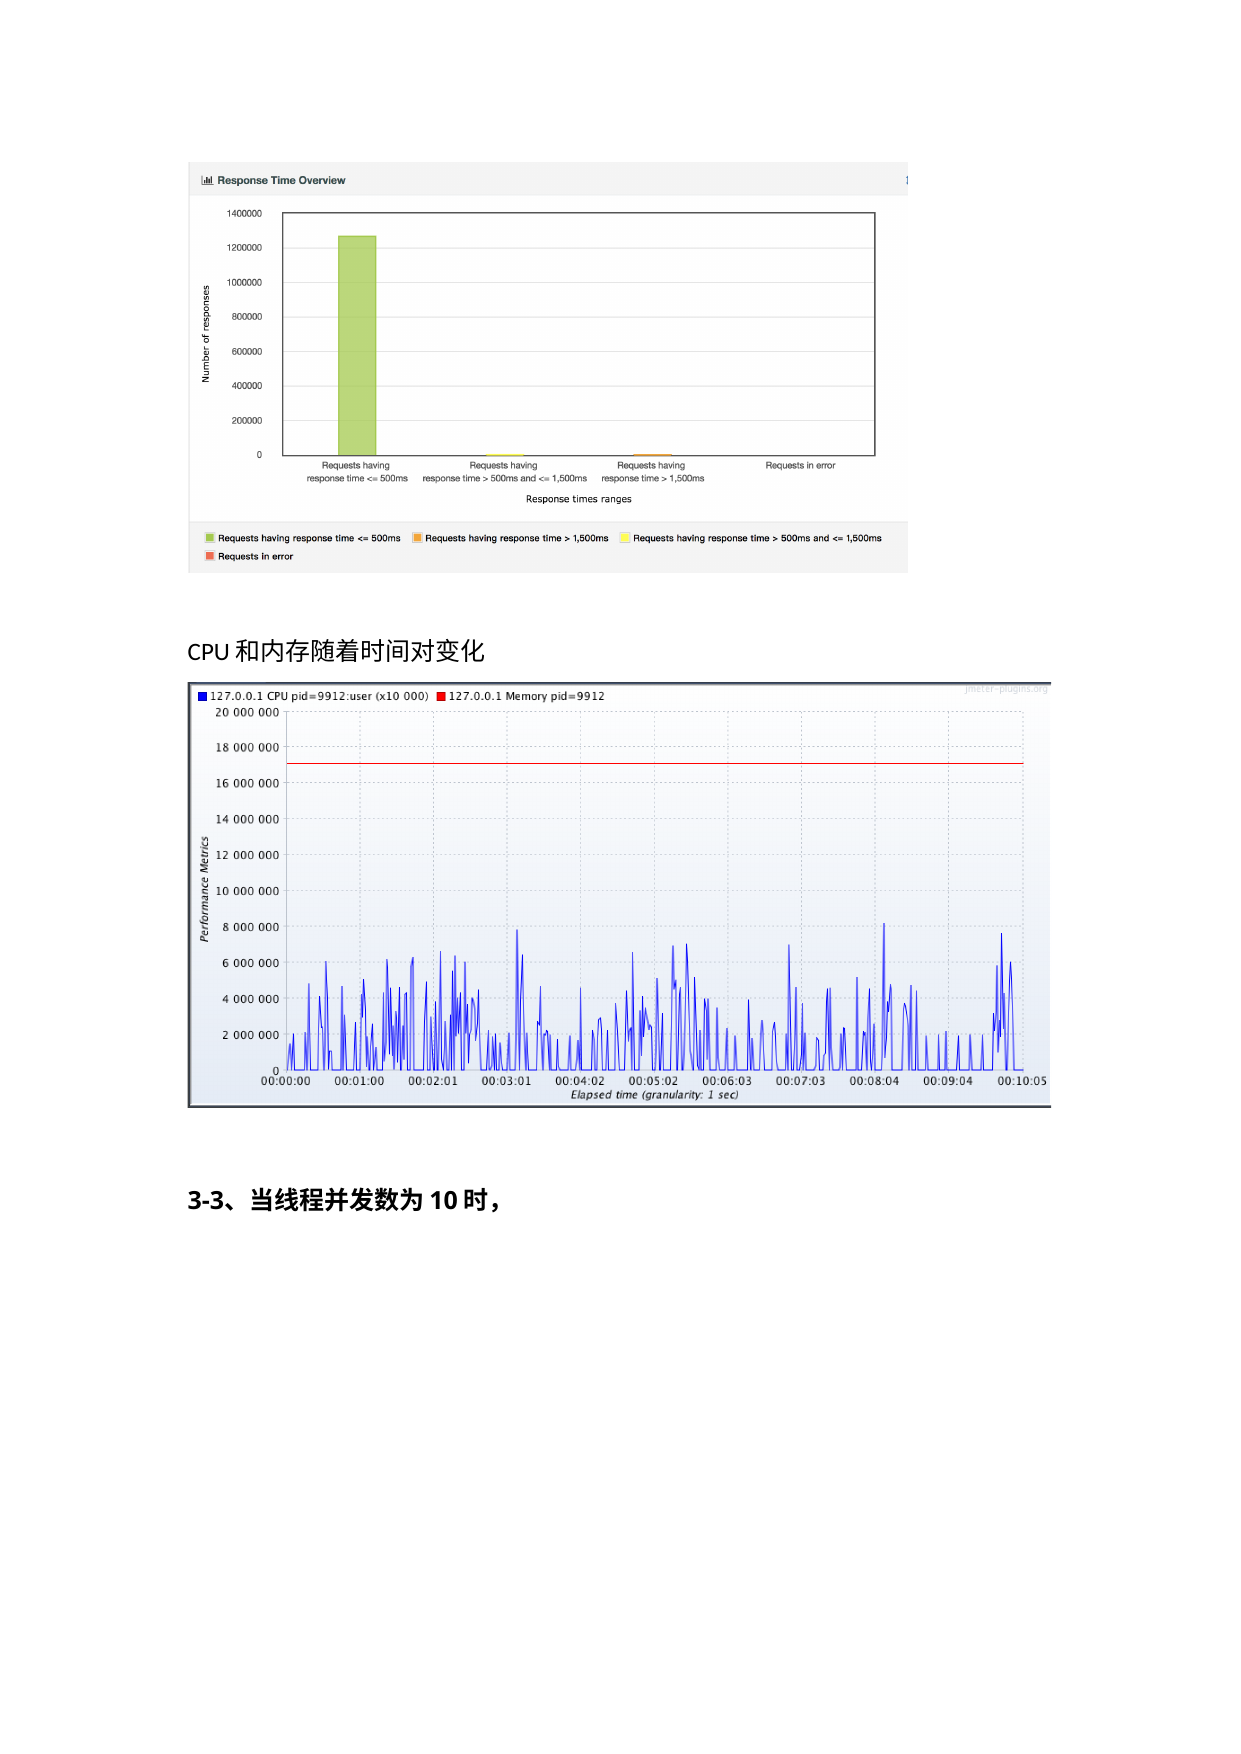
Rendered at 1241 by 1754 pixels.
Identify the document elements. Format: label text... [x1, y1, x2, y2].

picture [187, 682, 1052, 1108]
picture [187, 162, 908, 573]
subtitle 3-3、当线程并发数为10时， [187, 1166, 1053, 1231]
list CPU和内存随着时间对变化 [187, 617, 1053, 682]
